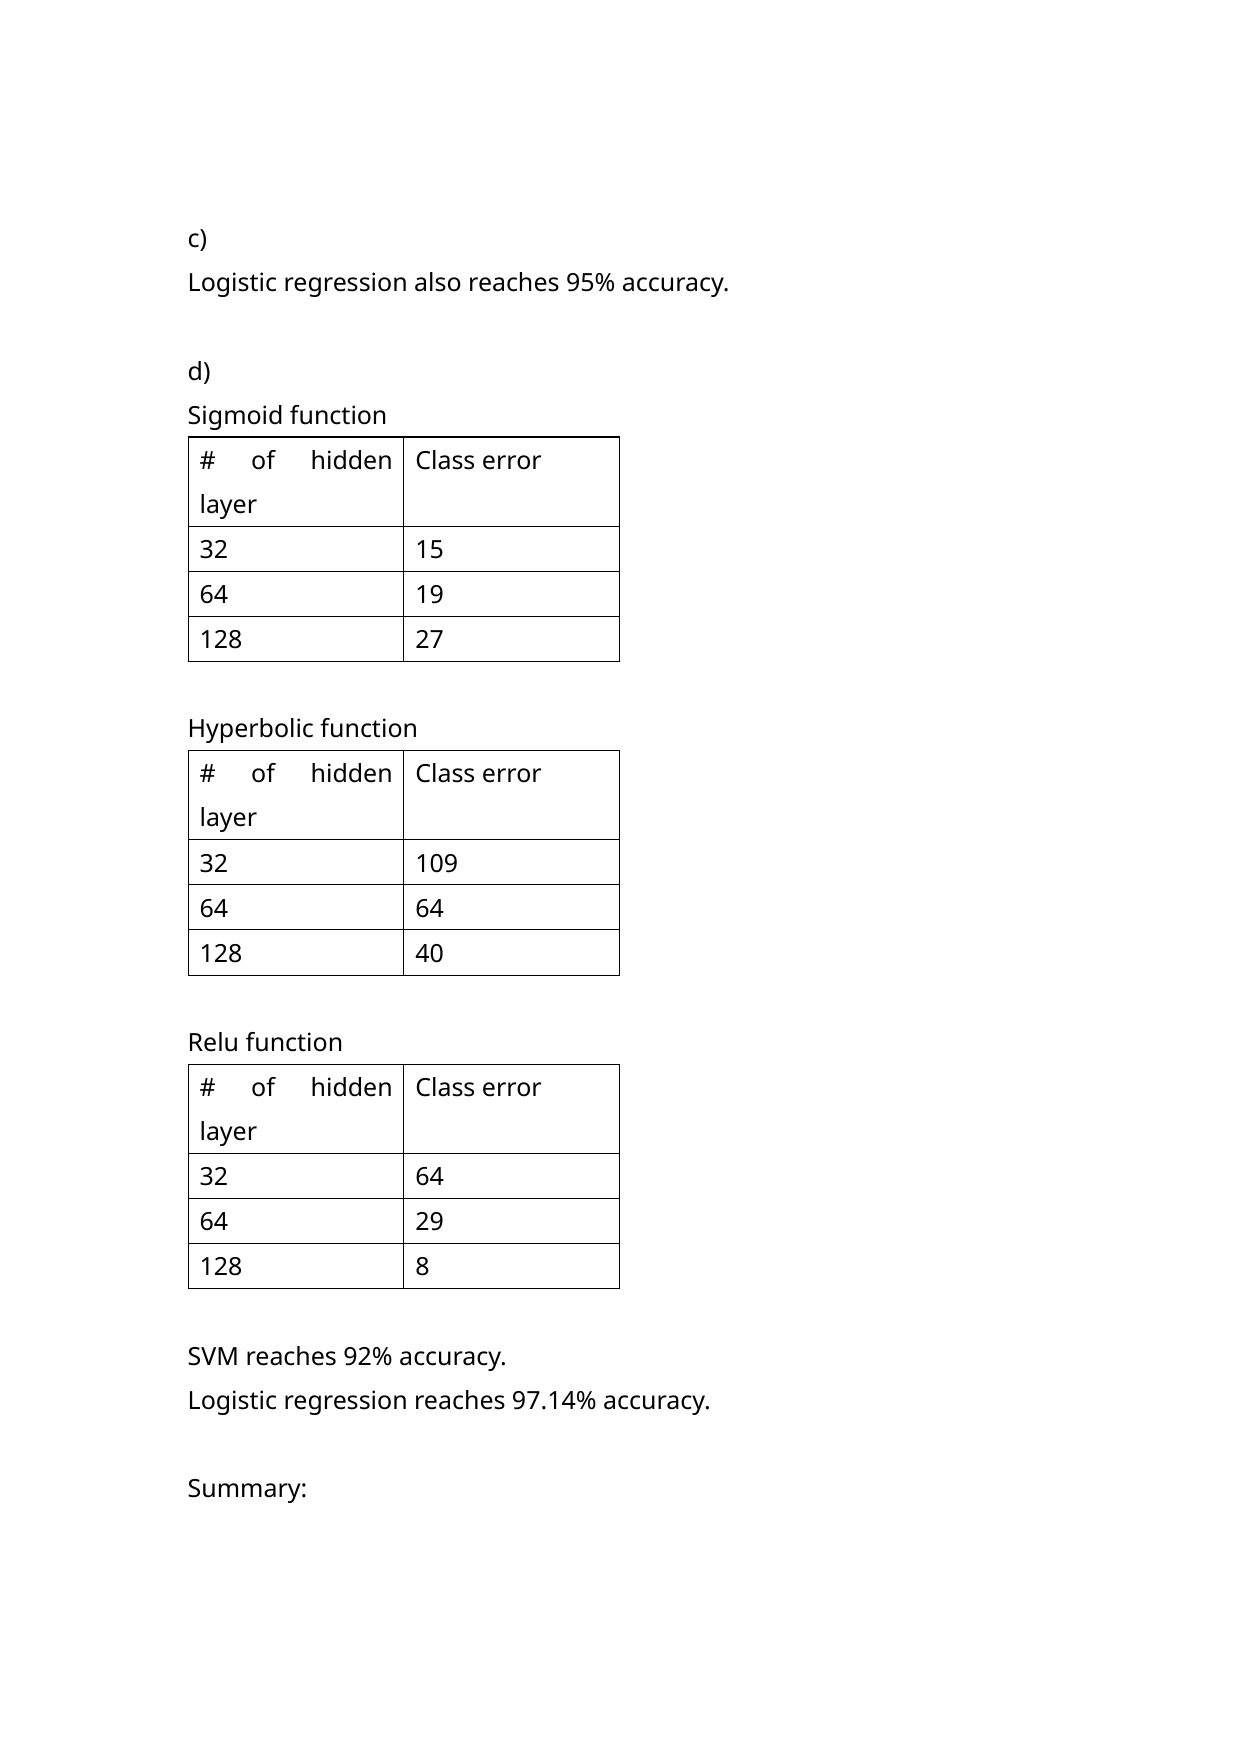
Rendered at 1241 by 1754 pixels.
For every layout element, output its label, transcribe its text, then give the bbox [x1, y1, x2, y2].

table_cell 32 [189, 1154, 403, 1198]
table_header Class error [404, 1065, 619, 1153]
table_cell 40 [404, 930, 619, 974]
table_header # of hidden layer [189, 751, 403, 839]
table_header # of hidden layer [189, 438, 403, 526]
table_cell 64 [189, 885, 403, 929]
text Logistic regression also reaches 95% accuracy. [187, 260, 1053, 304]
table_header # of hidden layer [189, 1065, 403, 1153]
text Hyperbolic function [187, 706, 1053, 750]
text Relu function [187, 1019, 1053, 1064]
table_cell 8 [404, 1244, 619, 1288]
table_cell 128 [189, 617, 403, 661]
table_cell 64 [404, 1154, 619, 1198]
text Sigmoid function [187, 392, 1053, 436]
table_cell 64 [189, 572, 403, 616]
table_header Class error [404, 751, 619, 839]
table_header Class error [404, 438, 619, 526]
table_cell 19 [404, 572, 619, 616]
text SVM reaches 92% accuracy. [187, 1333, 1053, 1377]
text d) [187, 348, 1053, 392]
table_cell 109 [404, 840, 619, 884]
text Logistic regression reaches 97.14% accuracy. [187, 1377, 1053, 1421]
table_cell 15 [404, 527, 619, 571]
table_cell 128 [189, 1244, 403, 1288]
table_cell 27 [404, 617, 619, 661]
table_cell 128 [189, 930, 403, 974]
table_cell 32 [189, 840, 403, 884]
text Summary: [187, 1465, 1053, 1509]
table_cell 29 [404, 1199, 619, 1243]
table_cell 64 [404, 885, 619, 929]
text c) [187, 216, 1053, 260]
table_cell 64 [189, 1199, 403, 1243]
table_cell 32 [189, 527, 403, 571]
